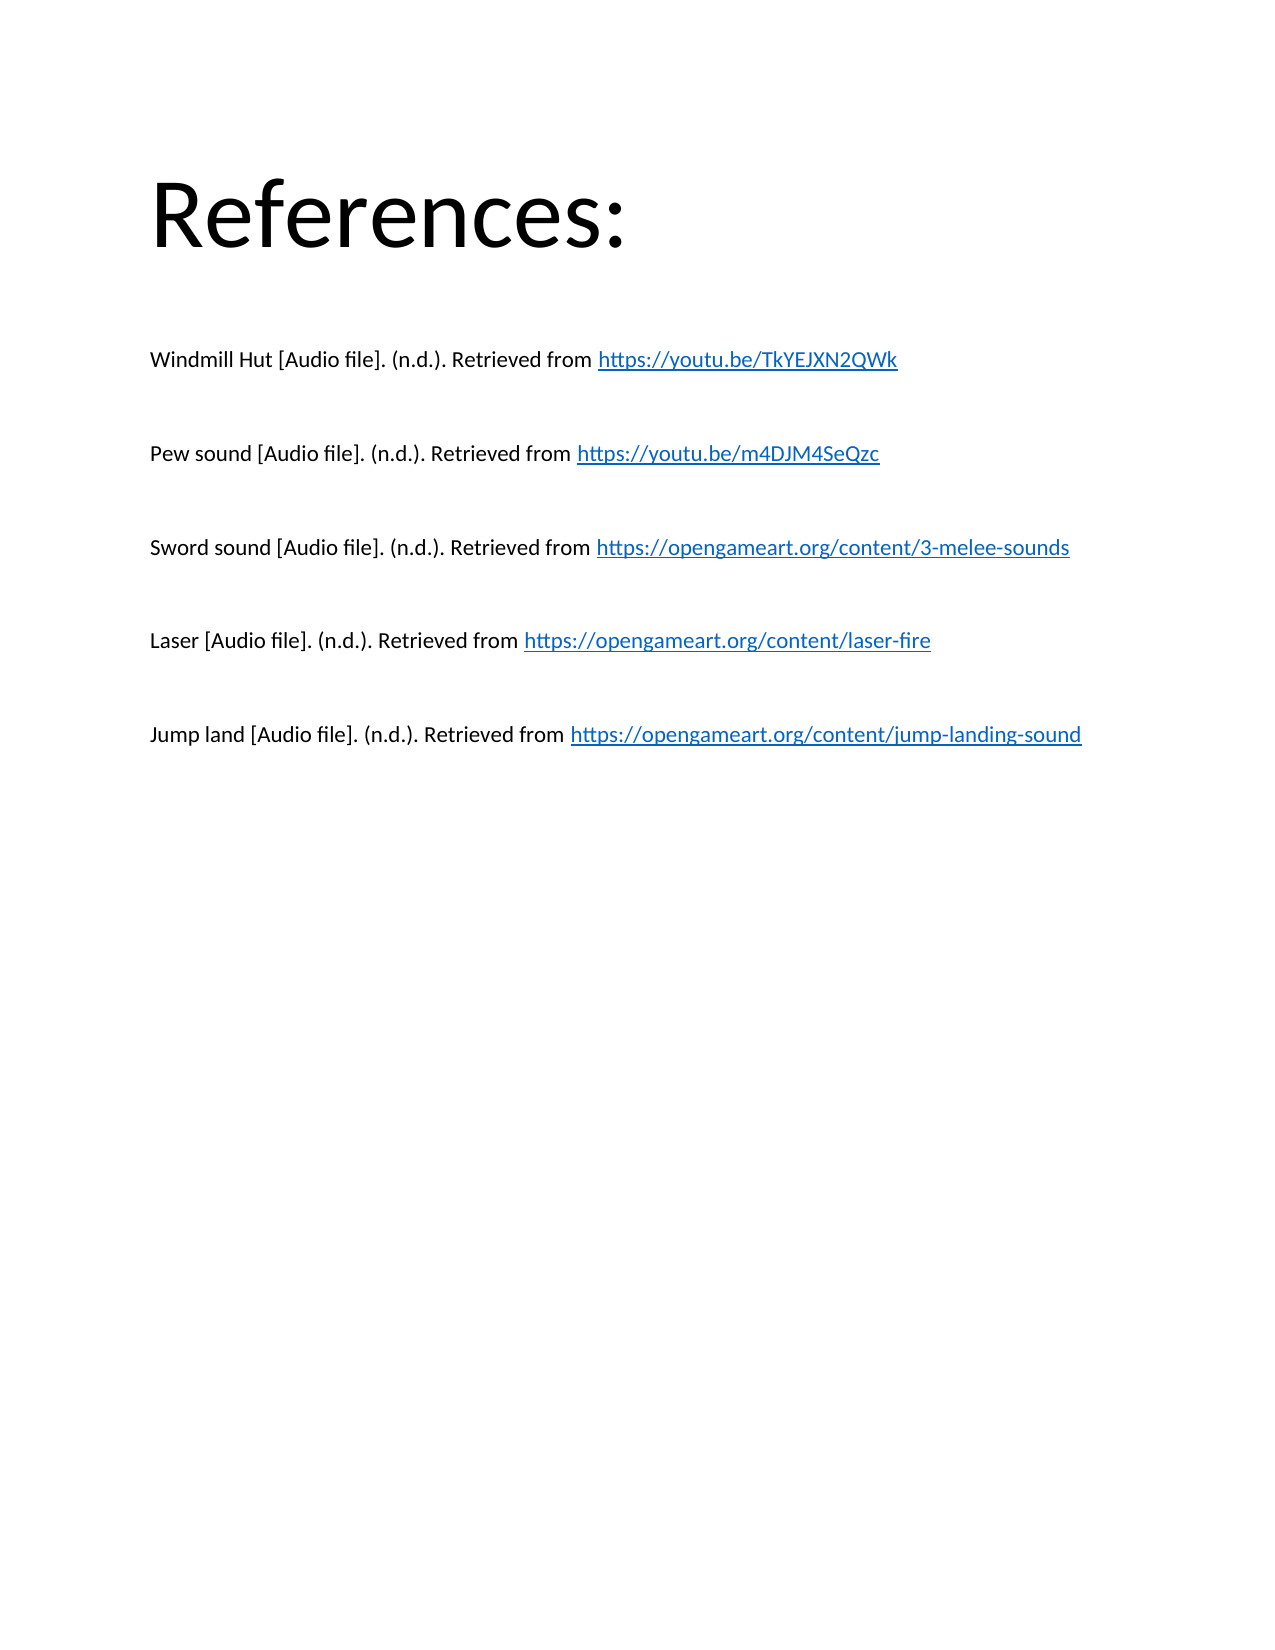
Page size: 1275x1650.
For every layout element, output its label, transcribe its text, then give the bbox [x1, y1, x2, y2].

text Sword sound [Audio file]. (n.d.). Retrieved from https://opengameart.org/content/3-melee-sounds [150, 533, 1125, 561]
text References: [150, 150, 1125, 272]
text Laser [Audio file]. (n.d.). Retrieved from https://opengameart.org/content/laser-fire [150, 627, 1125, 654]
text Jump land [Audio file]. (n.d.). Retrieved from https://opengameart.org/content/jump-landing-sound [150, 720, 1125, 748]
text Pew sound [Audio file]. (n.d.). Retrieved from https://youtu.be/m4DJM4SeQzc [150, 439, 1125, 467]
text Windmill Hut [Audio file]. (n.d.). Retrieved from https://youtu.be/TkYEJXN2QWk [150, 345, 1125, 373]
